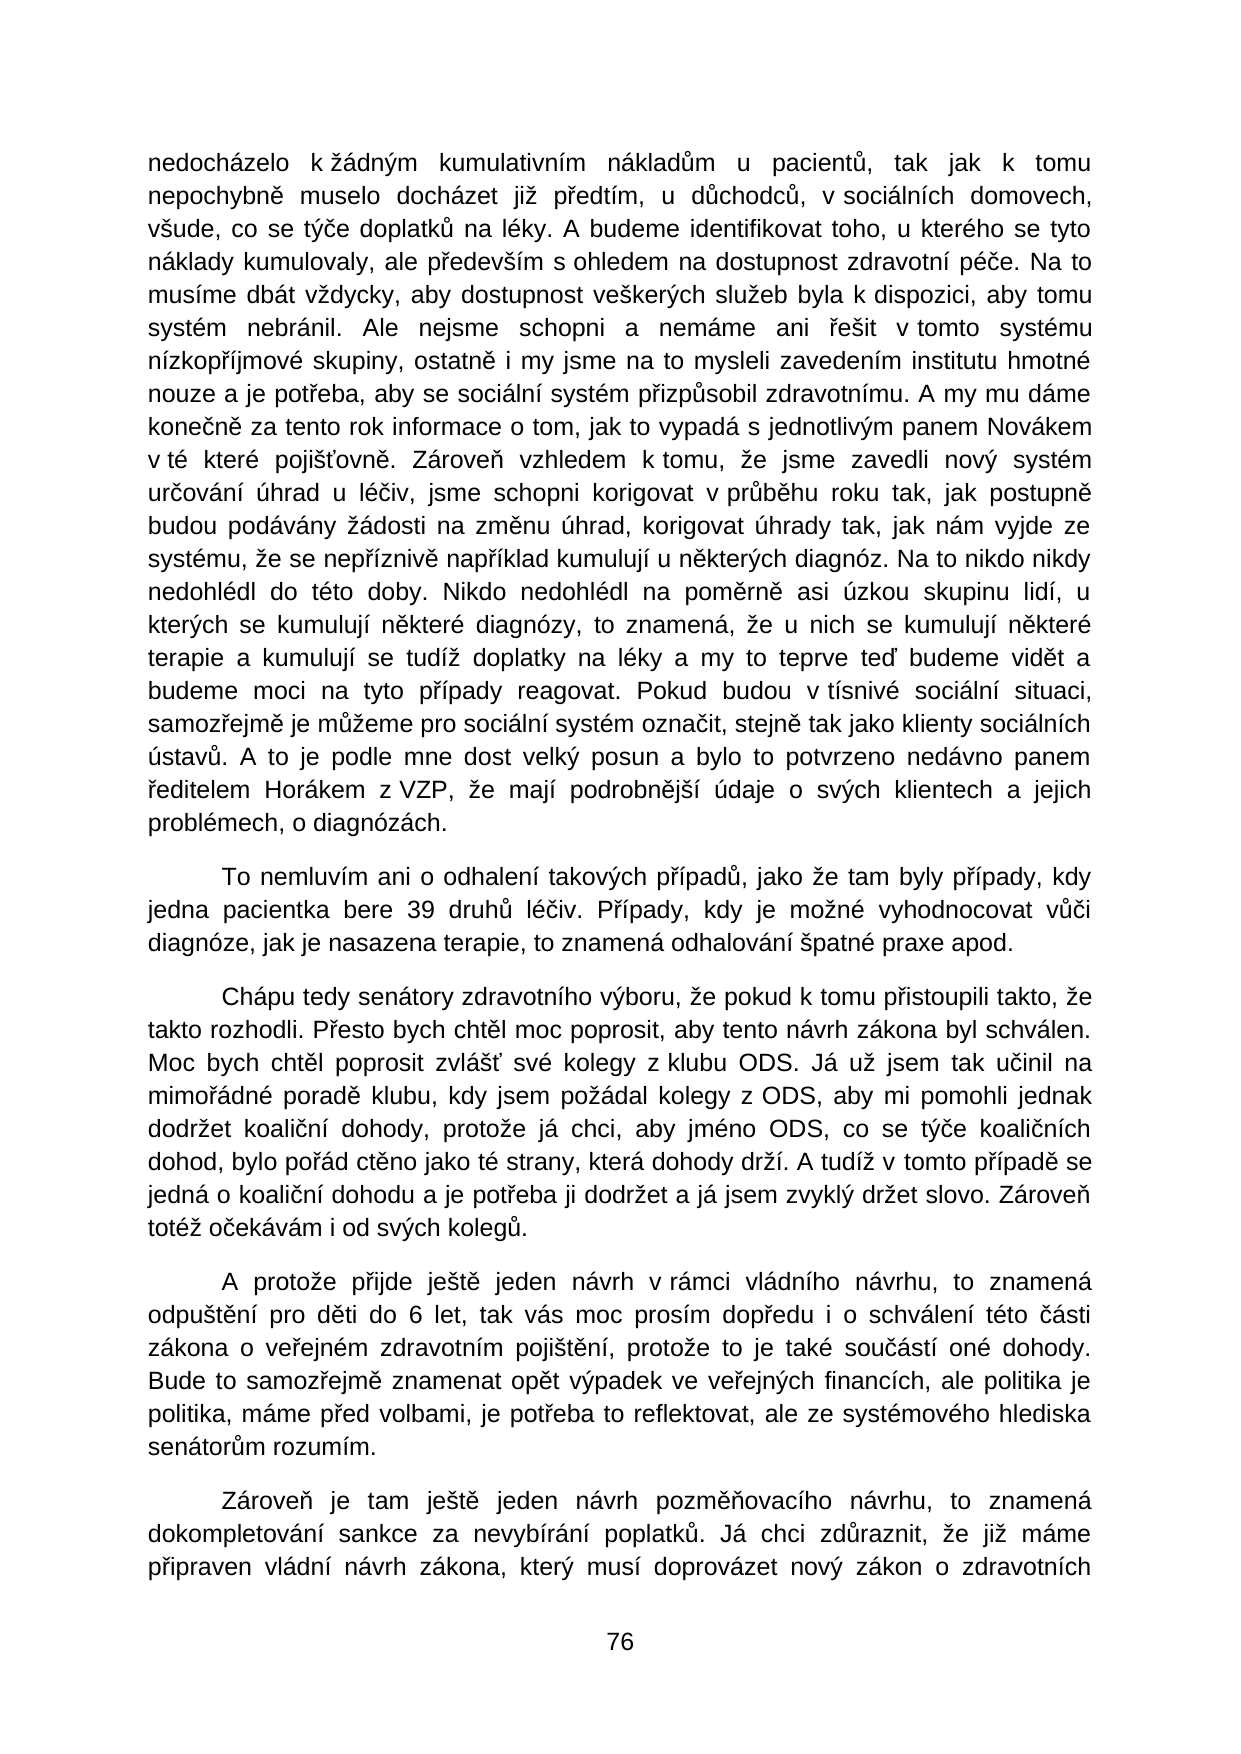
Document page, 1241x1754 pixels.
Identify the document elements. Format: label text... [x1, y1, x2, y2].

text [148, 1486, 1093, 1581]
text To nemluvím ani o odhalení takových případů, jako že tam byly případy, kdy jedna pacientka bere 39 druhů léčiv. Případy, kdy je možné vyhodnocovat vůči diagnóze, jak je nasazena terapie, to znamená odhalování špatné praxe apod. [148, 862, 1093, 957]
text Chápu tedy senátory zdravotního výboru, že pokud k tomu přistoupili takto, že takto rozhodli. Přesto bych chtěl moc poprosit, aby tento návrh zákona byl schválen. Moc bych chtěl poprosit zvlášť své kolegy z klubu ODS. Já už jsem tak učinil na mimořádné poradě klubu, kdy jsem požádal kolegy z ODS, aby mi pomohli jednak dodržet koaliční dohody, protože já chci, aby jméno ODS, co se týče koaličních dohod, bylo pořád ctěno jako té strany, která dohody drží. A tudíž v tomto případě se jedná o koaliční dohodu a je potřeba ji dodržet a já jsem zvyklý držet slovo. Zároveň totéž očekávám i od svých kolegů. [148, 982, 1093, 1242]
text A protože přijde ještě jeden návrh v rámci vládního návrhu, to znamená odpuštění pro děti do 6 let, tak vás moc prosím dopředu i o schválení této části zákona o veřejném zdravotním pojištění, protože to je také součástí oné dohody. Bude to samozřejmě znamenat opět výpadek ve veřejných financích, ale politika je politika, máme před volbami, je potřeba to reflektovat, ale ze systémového hlediska senátorům rozumím. [148, 1267, 1093, 1461]
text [148, 148, 1093, 837]
